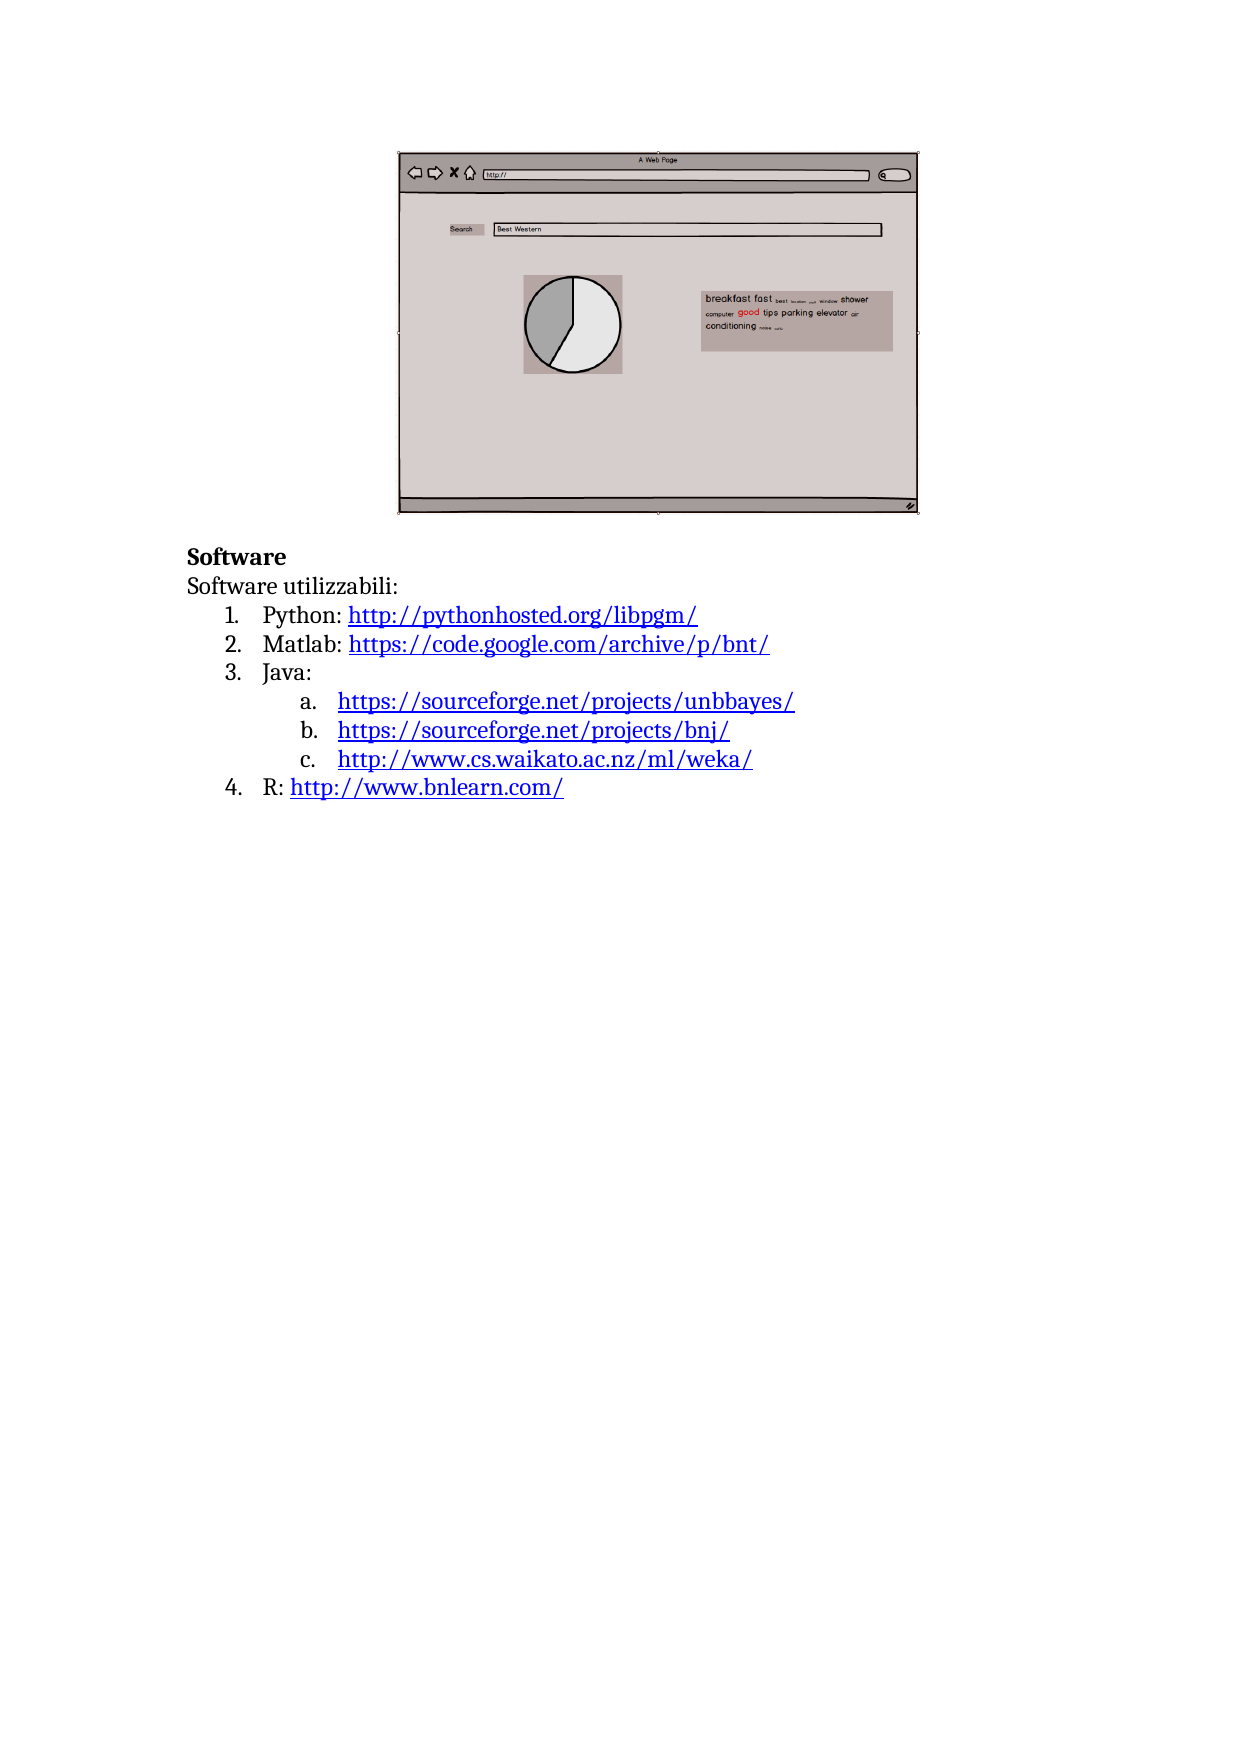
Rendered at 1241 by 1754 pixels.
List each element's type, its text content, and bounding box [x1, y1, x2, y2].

text Software utilizzabili: [187, 572, 1053, 601]
list Python: http://pythonhosted.org/libpgm/ [225, 601, 1053, 629]
list https://sourceforge.net/projects/unbbayes/ [300, 687, 1053, 716]
list Java: [225, 658, 1053, 687]
list R: http://www.bnlearn.com/ [225, 773, 1053, 802]
text Software [187, 543, 1053, 572]
list Matlab: https://code.google.com/archive/p/bnt/ [225, 629, 1053, 658]
list https://sourceforge.net/projects/bnj/ [300, 716, 1053, 744]
picture [395, 150, 920, 515]
list http://www.cs.waikato.ac.nz/ml/weka/ [300, 744, 1053, 773]
